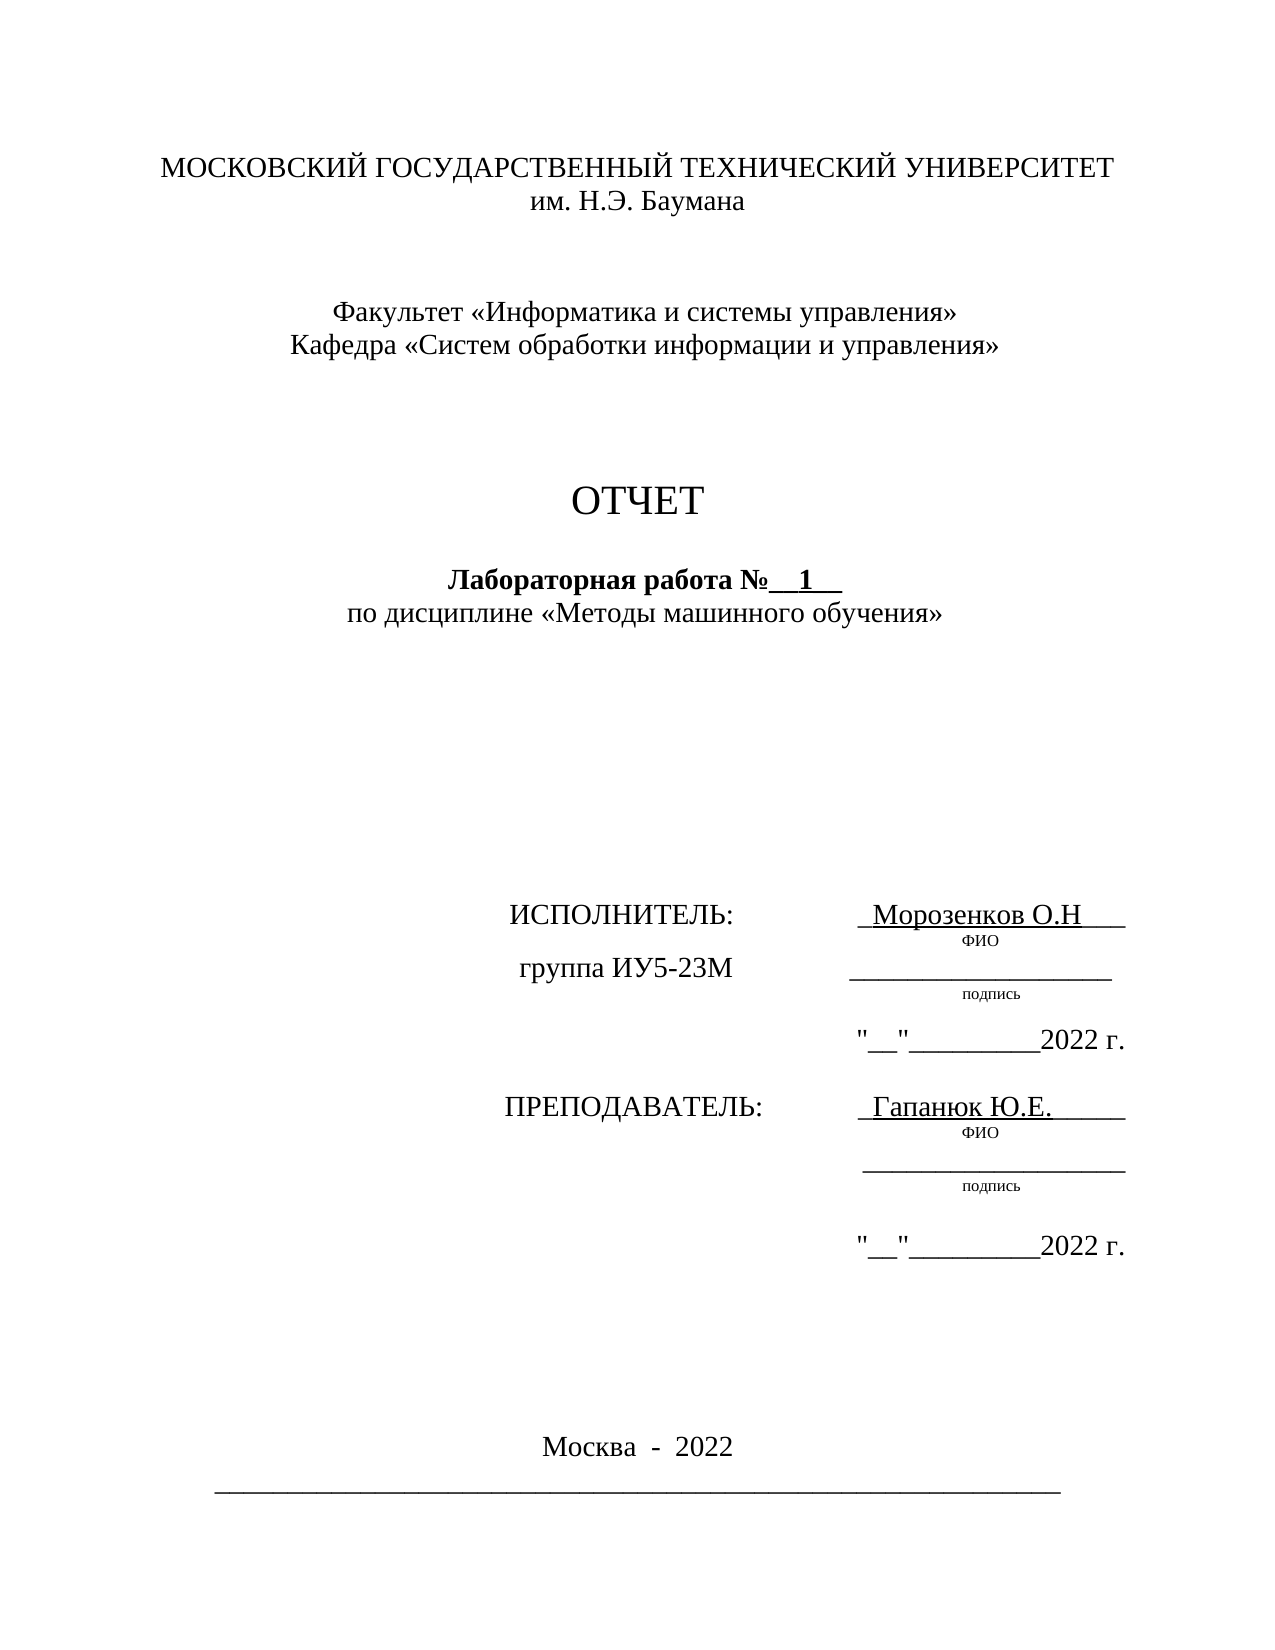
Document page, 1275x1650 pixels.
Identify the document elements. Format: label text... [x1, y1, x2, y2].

text __________________ [519, 1142, 1125, 1175]
text подпись [962, 1175, 1125, 1194]
text Кафедра «Систем обработки информации и управления» [150, 327, 1140, 361]
text им. Н.Э. Баумана [150, 183, 1125, 217]
text МОСКОВСКИЙ ГОСУДАРСТВЕННЫЙ ТЕХНИЧЕСКИЙ УНИВЕРСИТЕТ [150, 150, 1125, 183]
text ФИО [593, 1123, 1125, 1142]
text "__"_________2022 г. [150, 1022, 1125, 1056]
text ФИО [593, 931, 1125, 950]
text Факультет «Информатика и системы управления» [150, 294, 1140, 327]
text ПРЕПОДАВАТЕЛЬ: _Гапанюк Ю.Е._____ [150, 1089, 1125, 1123]
text Лабораторная работа №__1__ [150, 562, 1140, 596]
text ИСПОЛНИТЕЛЬ: _Морозенков О.Н___ [504, 897, 1125, 931]
text группа ИУ5-23М __________________ [519, 950, 1125, 984]
text Москва - 2022 [150, 1429, 1125, 1463]
text ОТЧЕТ [150, 476, 1125, 524]
text по дисциплине «Методы машинного обучения» [150, 596, 1140, 629]
text "__"_________2022 г. [150, 1228, 1125, 1262]
text подпись [962, 984, 1125, 1003]
text __________________________________________________________ [150, 1463, 1125, 1496]
